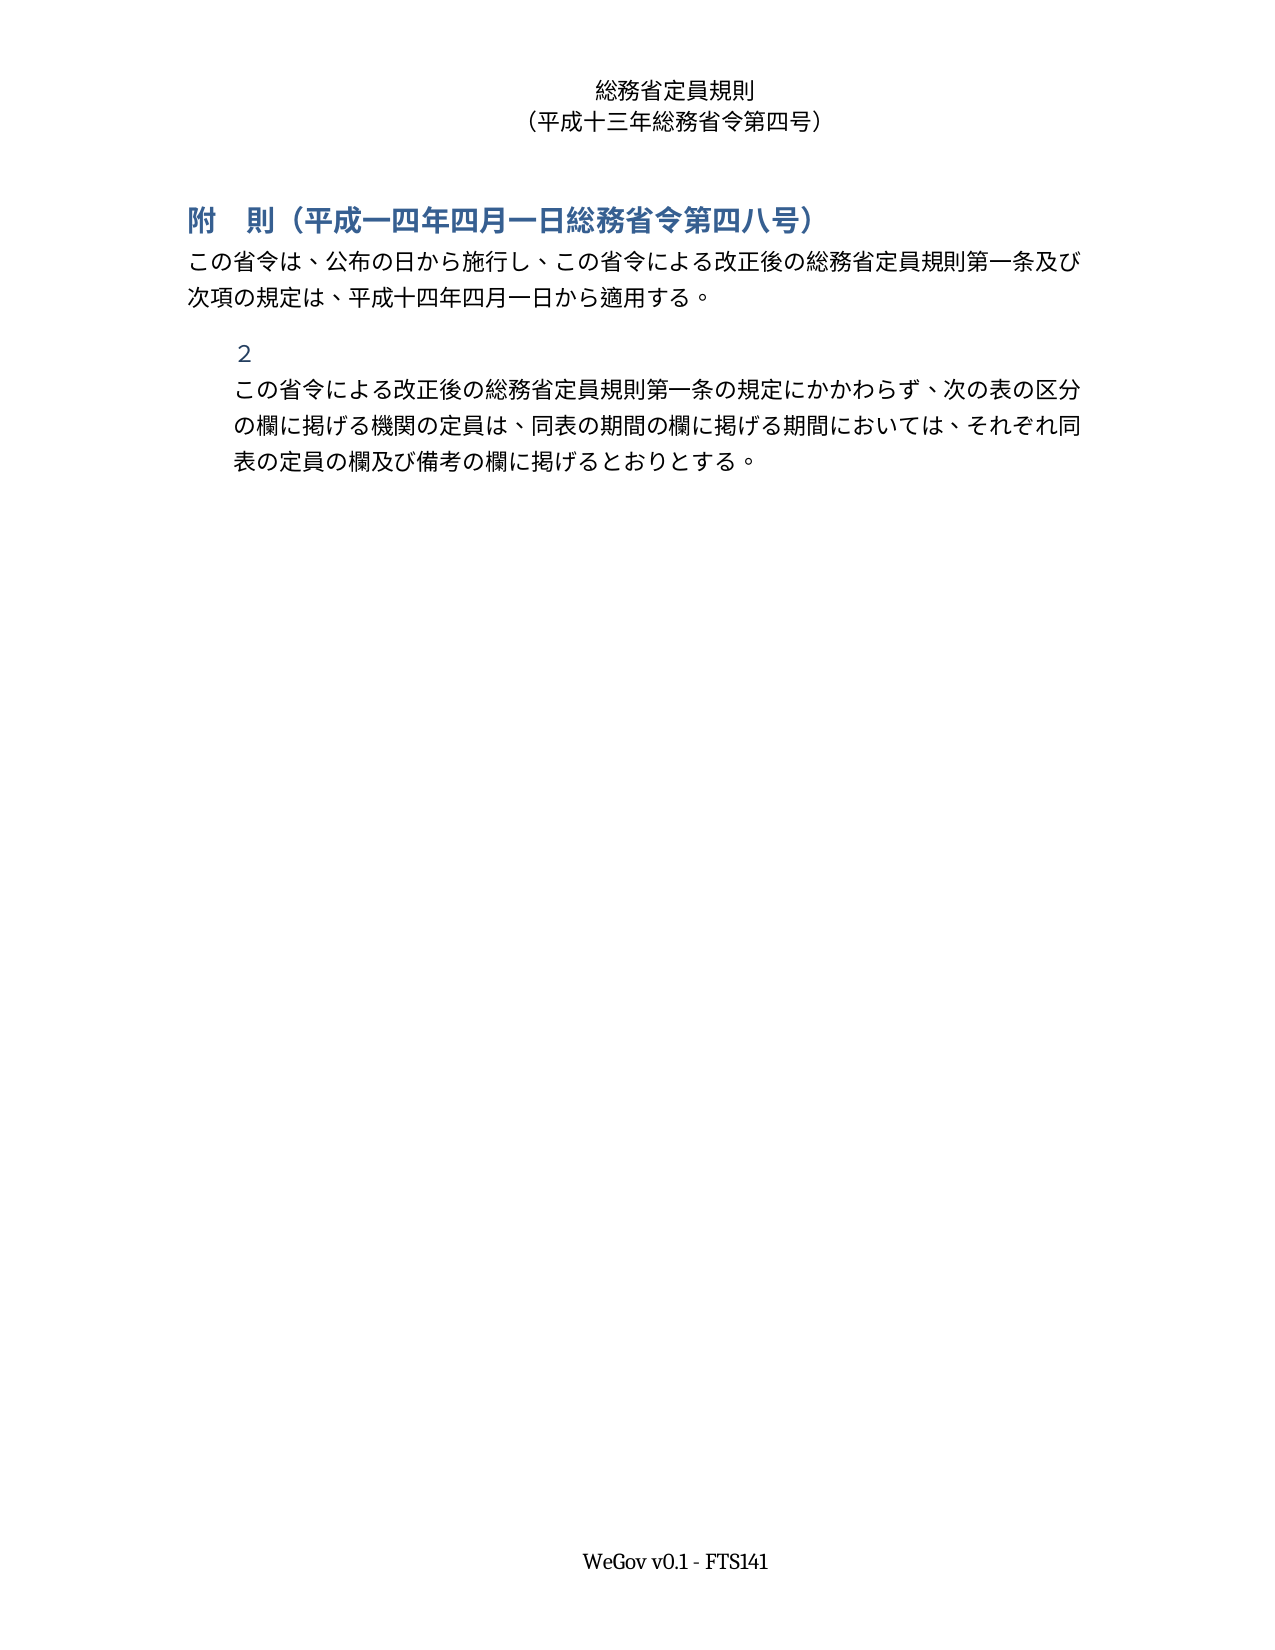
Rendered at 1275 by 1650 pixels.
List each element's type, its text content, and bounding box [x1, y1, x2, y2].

text この省令による改正後の総務省定員規則第一条の規定にかかわらず、次の表の区分の欄に掲げる機関の定員は、同表の期間の欄に掲げる期間においては、それぞれ同表の定員の欄及び備考の欄に掲げるとおりとする。 [233, 374, 1087, 477]
subtitle ２ [233, 338, 1087, 369]
text この省令は、公布の日から施行し、この省令による改正後の総務省定員規則第一条及び次項の規定は、平成十四年四月一日から適用する。 [187, 246, 1087, 313]
subtitle 附 則（平成一四年四月一日総務省令第四八号） [187, 200, 1087, 240]
